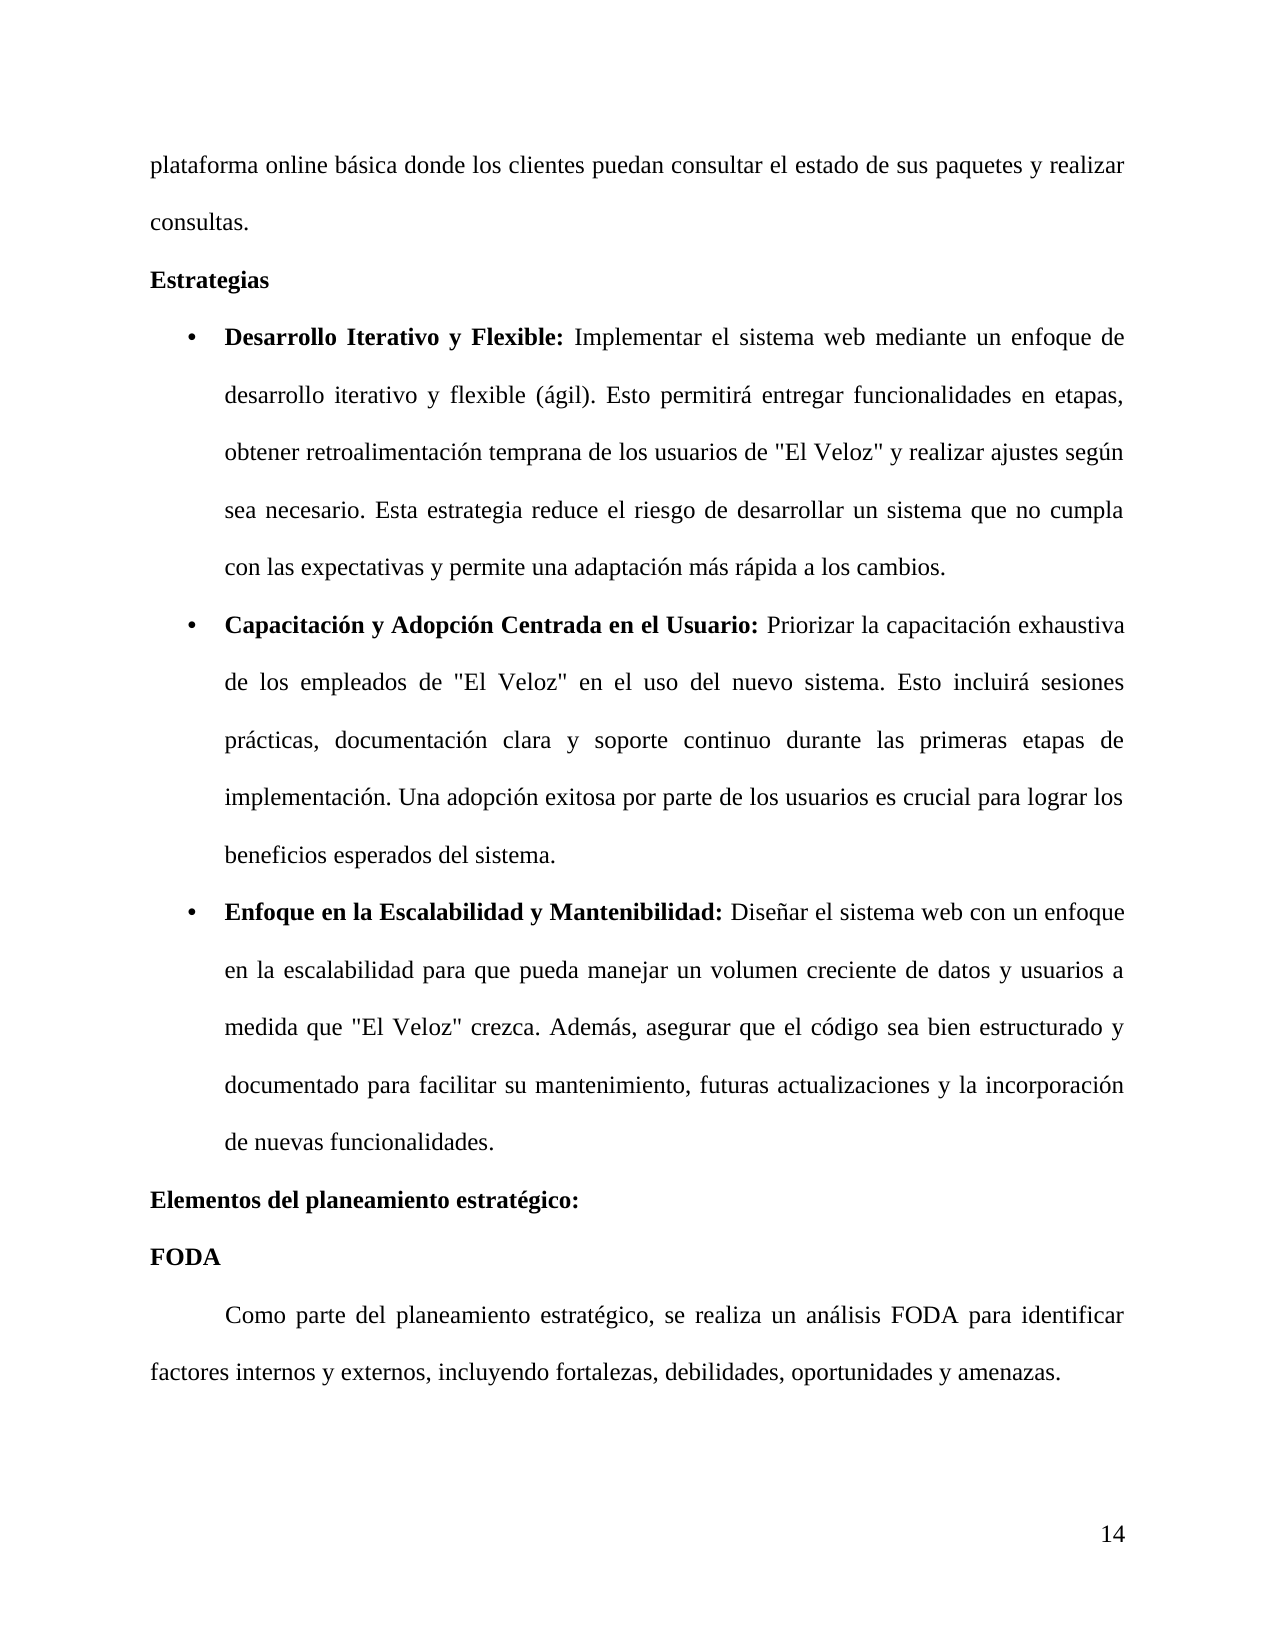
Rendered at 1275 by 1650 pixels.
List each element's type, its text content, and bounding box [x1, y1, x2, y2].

text Estrategias [150, 265, 1125, 294]
list Enfoque en la Escalabilidad y Mantenibilidad: Diseñar el sistema web con un enfoque en la escalabilidad para que pueda manejar un volumen creciente de datos y usuarios a medida que "El Veloz" crezca. Además, asegurar que el código sea bien estructurado y documentado para facilitar su mantenimiento, futuras actualizaciones y la incorporación de nuevas funcionalidades. [187, 897, 1125, 1156]
text Como parte del planeamiento estratégico, se realiza un análisis FODA para identificar factores internos y externos, incluyendo fortalezas, debilidades, oportunidades y amenazas. [150, 1300, 1125, 1386]
list Capacitación y Adopción Centrada en el Usuario: Priorizar la capacitación exhaustiva de los empleados de "El Veloz" en el uso del nuevo sistema. Esto incluirá sesiones prácticas, documentación clara y soporte continuo durante las primeras etapas de implementación. Una adopción exitosa por parte de los usuarios es crucial para lograr los beneficios esperados del sistema. [187, 610, 1125, 869]
text Elementos del planeamiento estratégico: [150, 1185, 1125, 1214]
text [150, 150, 1125, 236]
list Desarrollo Iterativo y Flexible: Implementar el sistema web mediante un enfoque de desarrollo iterativo y flexible (ágil). Esto permitirá entregar funcionalidades en etapas, obtener retroalimentación temprana de los usuarios de "El Veloz" y realizar ajustes según sea necesario. Esta estrategia reduce el riesgo de desarrollar un sistema que no cumpla con las expectativas y permite una adaptación más rápida a los cambios. [187, 322, 1125, 581]
text FODA [150, 1242, 1125, 1271]
